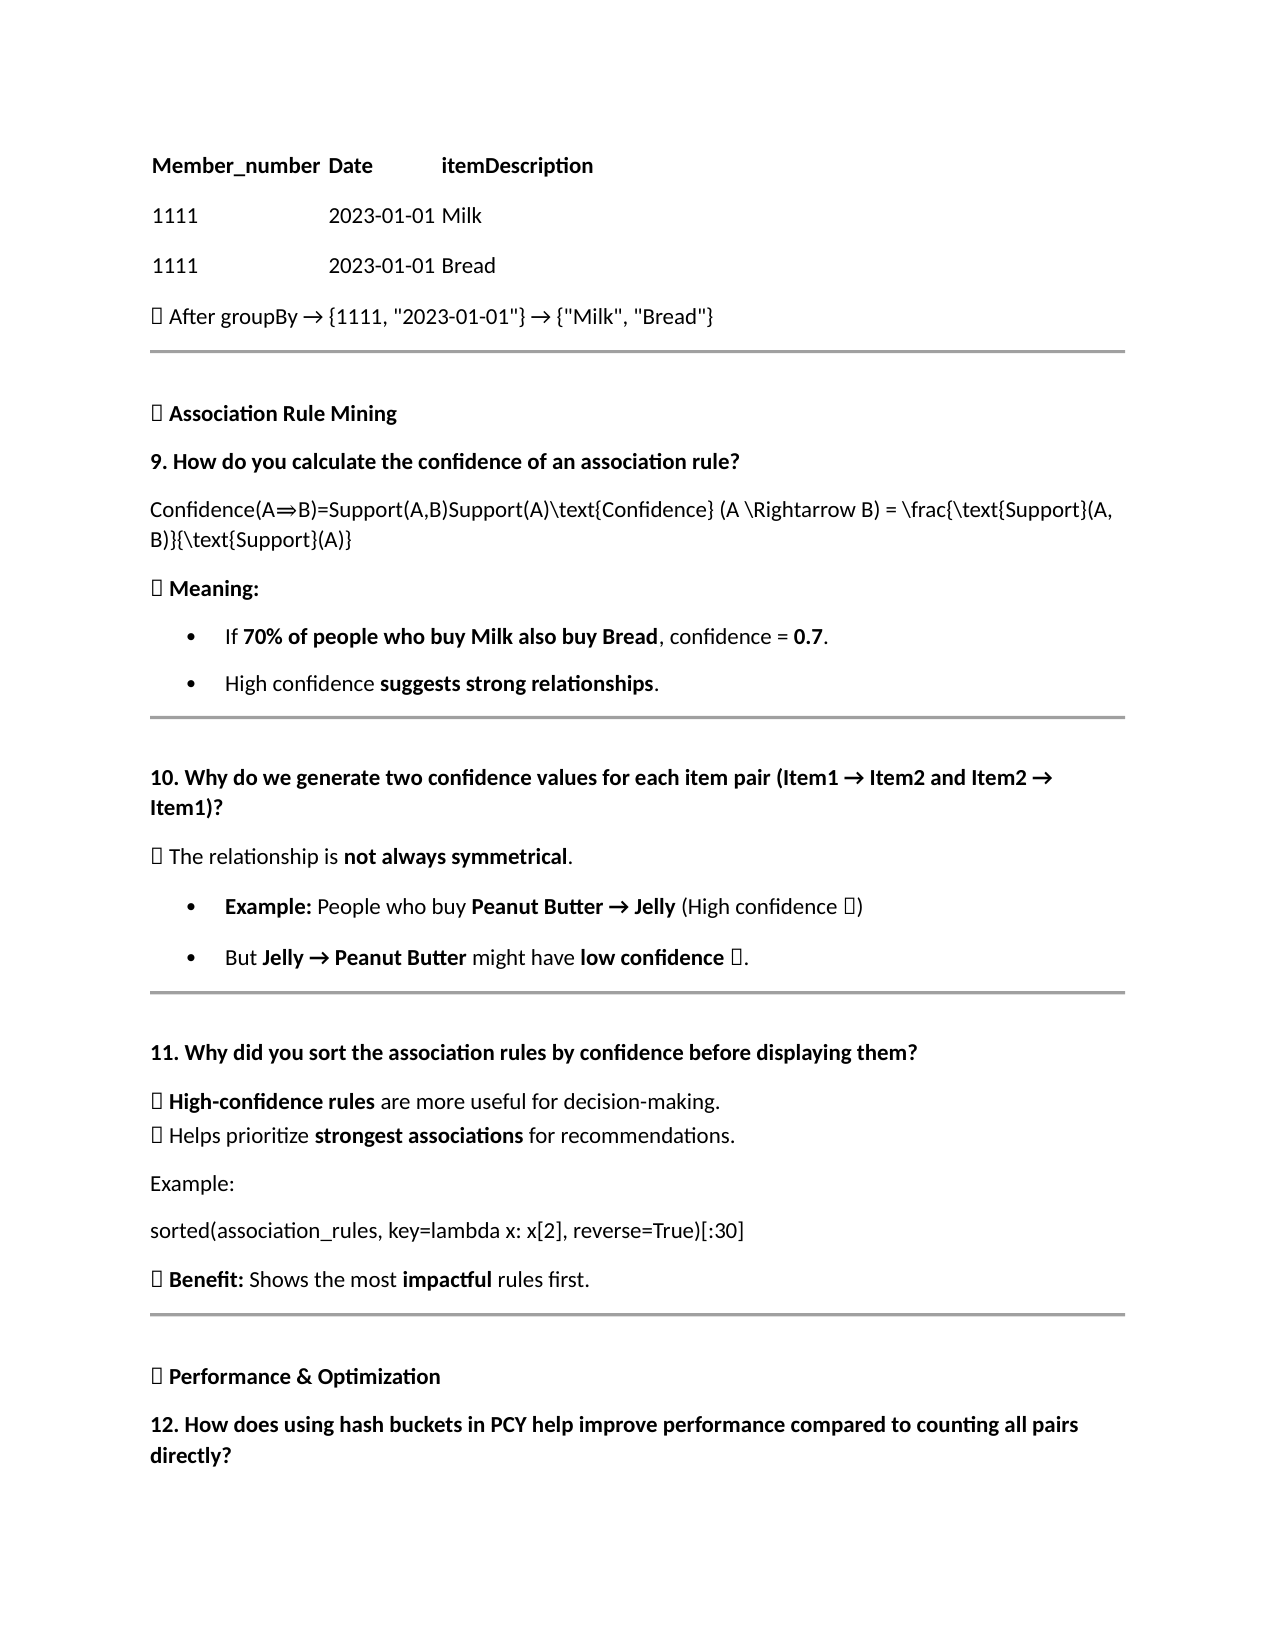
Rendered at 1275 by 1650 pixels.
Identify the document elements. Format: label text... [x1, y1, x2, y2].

text sorted(association_rules, key=lambda x: x[2], reverse=True)[:30] [150, 1216, 1125, 1244]
table_cell Bread [440, 250, 600, 300]
text Example: [150, 1169, 1125, 1197]
list High confidence suggests strong relationships. [187, 669, 1125, 697]
list If 70% of people who buy Milk also buy Bread, confidence = 0.7. [187, 622, 1125, 650]
text 12. How does using hash buckets in PCY help improve performance compared to counting all pairs directly? [150, 1411, 1125, 1469]
table_header Date [327, 150, 440, 200]
text 11. Why did you sort the association rules by confidence before displaying them? [150, 1038, 1125, 1066]
text ✅ The relationship is not always symmetrical. [150, 840, 1125, 871]
table_cell Milk [440, 200, 600, 250]
text ✅ After groupBy → {1111, "2023-01-01"} → {"Milk", "Bread"} [150, 300, 1125, 331]
table_cell 1111 [150, 250, 327, 300]
text ✅ High-confidence rules are more useful for decision-making. ✅ Helps prioritize strongest associations for recommendations. [150, 1085, 1125, 1150]
table_cell 2023-01-01 [327, 200, 440, 250]
text 9. How do you calculate the confidence of an association rule? [150, 447, 1125, 475]
text ✅ Meaning: [150, 572, 1125, 603]
text 🔹 Performance & Optimization [150, 1360, 1125, 1391]
table_cell 2023-01-01 [327, 250, 440, 300]
text Confidence(A⇒B)=Support(A,B)Support(A)\text{Confidence} (A \Rightarrow B) = \frac{\text{Support}(A, B)}{\text{Support}(A)} [150, 494, 1125, 553]
table_cell 1111 [150, 200, 327, 250]
text 🚀 Benefit: Shows the most impactful rules first. [150, 1263, 1125, 1294]
table_header itemDescription [440, 150, 600, 200]
text 10. Why do we generate two confidence values for each item pair (Item1 → Item2 and Item2 → Item1)? [150, 763, 1125, 821]
list But Jelly → Peanut Butter might have low confidence ❌. [187, 941, 1125, 972]
list Example: People who buy Peanut Butter → Jelly (High confidence ✅) [187, 890, 1125, 922]
table_header Member_number [150, 150, 327, 200]
text 🔹 Association Rule Mining [150, 397, 1125, 428]
